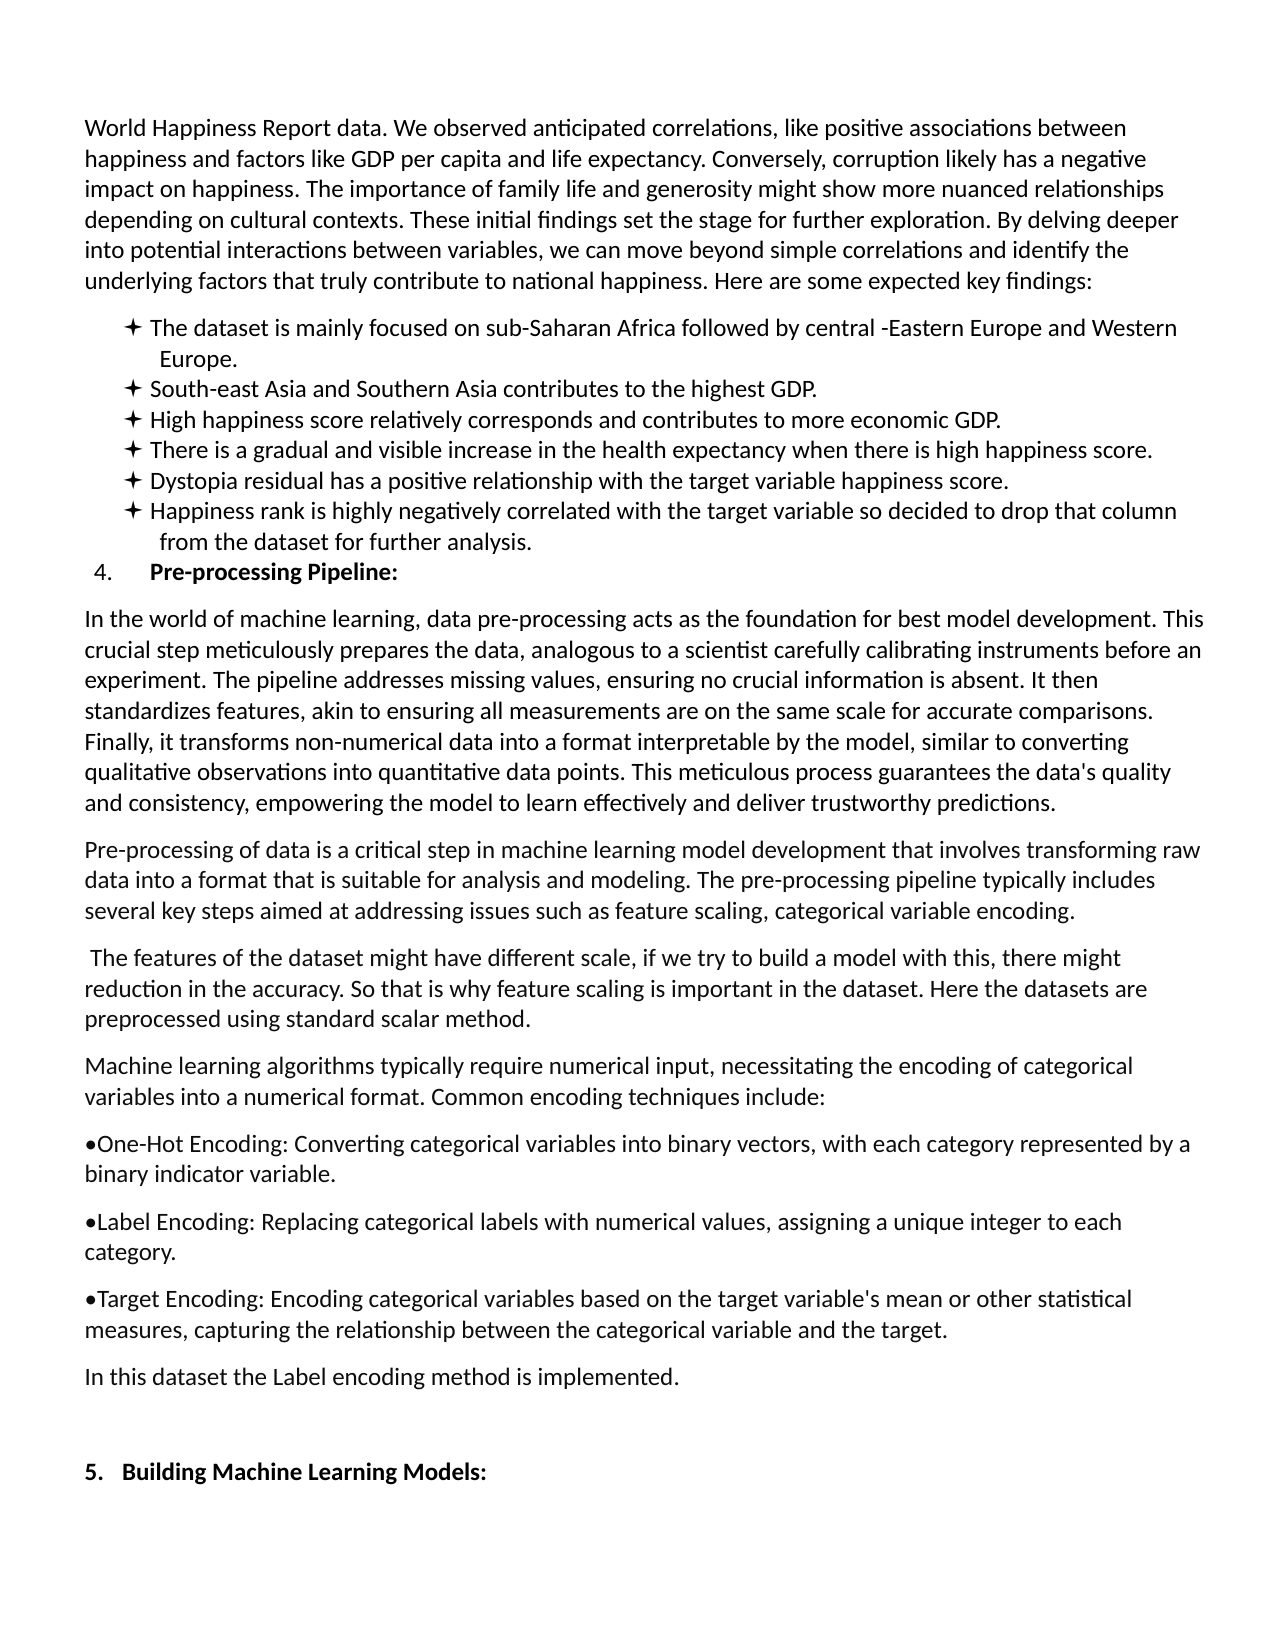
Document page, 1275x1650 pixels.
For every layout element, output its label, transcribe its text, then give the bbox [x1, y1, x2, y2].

list The dataset is mainly focused on sub-Saharan Africa followed by central -Eastern Europe and Western Europe. [122, 312, 1209, 373]
list Building Machine Learning Models: [84, 1456, 1209, 1486]
text In the world of machine learning, data pre-processing acts as the foundation for best model development. This crucial step meticulously prepares the data, analogous to a scientist carefully calibrating instruments before an experiment. The pipeline addresses missing values, ensuring no crucial information is absent. It then standardizes features, akin to ensuring all measurements are on the same scale for accurate comparisons. Finally, it transforms non-numerical data into a format interpretable by the model, similar to converting qualitative observations into quantitative data points. This meticulous process guarantees the data's quality and consistency, empowering the model to learn effectively and deliver trustworthy predictions. [84, 604, 1209, 817]
list Happiness rank is highly negatively correlated with the target variable so decided to drop that column from the dataset for further analysis. [122, 495, 1209, 556]
list Pre-processing Pipeline: [94, 556, 1209, 587]
text The features of the dataset might have different scale, if we try to build a model with this, there might reduction in the accuracy. So that is why feature scaling is important in the dataset. Here the datasets are preprocessed using standard scalar method. [84, 942, 1209, 1034]
list South-east Asia and Southern Asia contributes to the highest GDP. [122, 373, 1209, 404]
list There is a gradual and visible increase in the health expectancy when there is high happiness score. [122, 434, 1209, 465]
text Machine learning algorithms typically require numerical input, necessitating the encoding of categorical variables into a numerical format. Common encoding techniques include: [84, 1050, 1209, 1111]
text •Label Encoding: Replacing categorical labels with numerical values, assigning a unique integer to each category. [84, 1206, 1209, 1267]
list Dystopia residual has a positive relationship with the target variable happiness score. [122, 465, 1209, 495]
list High happiness score relatively corresponds and contributes to more economic GDP. [122, 404, 1209, 434]
text •Target Encoding: Encoding categorical variables based on the target variable's mean or other statistical measures, capturing the relationship between the categorical variable and the target. [84, 1283, 1209, 1344]
text In this dataset the Label encoding method is implemented. [84, 1361, 1209, 1392]
text Pre-processing of data is a critical step in machine learning model development that involves transforming raw data into a format that is suitable for analysis and modeling. The pre-processing pipeline typically includes several key steps aimed at addressing issues such as feature scaling, categorical variable encoding. [84, 834, 1209, 926]
text •One-Hot Encoding: Converting categorical variables into binary vectors, with each category represented by a binary indicator variable. [84, 1128, 1209, 1189]
